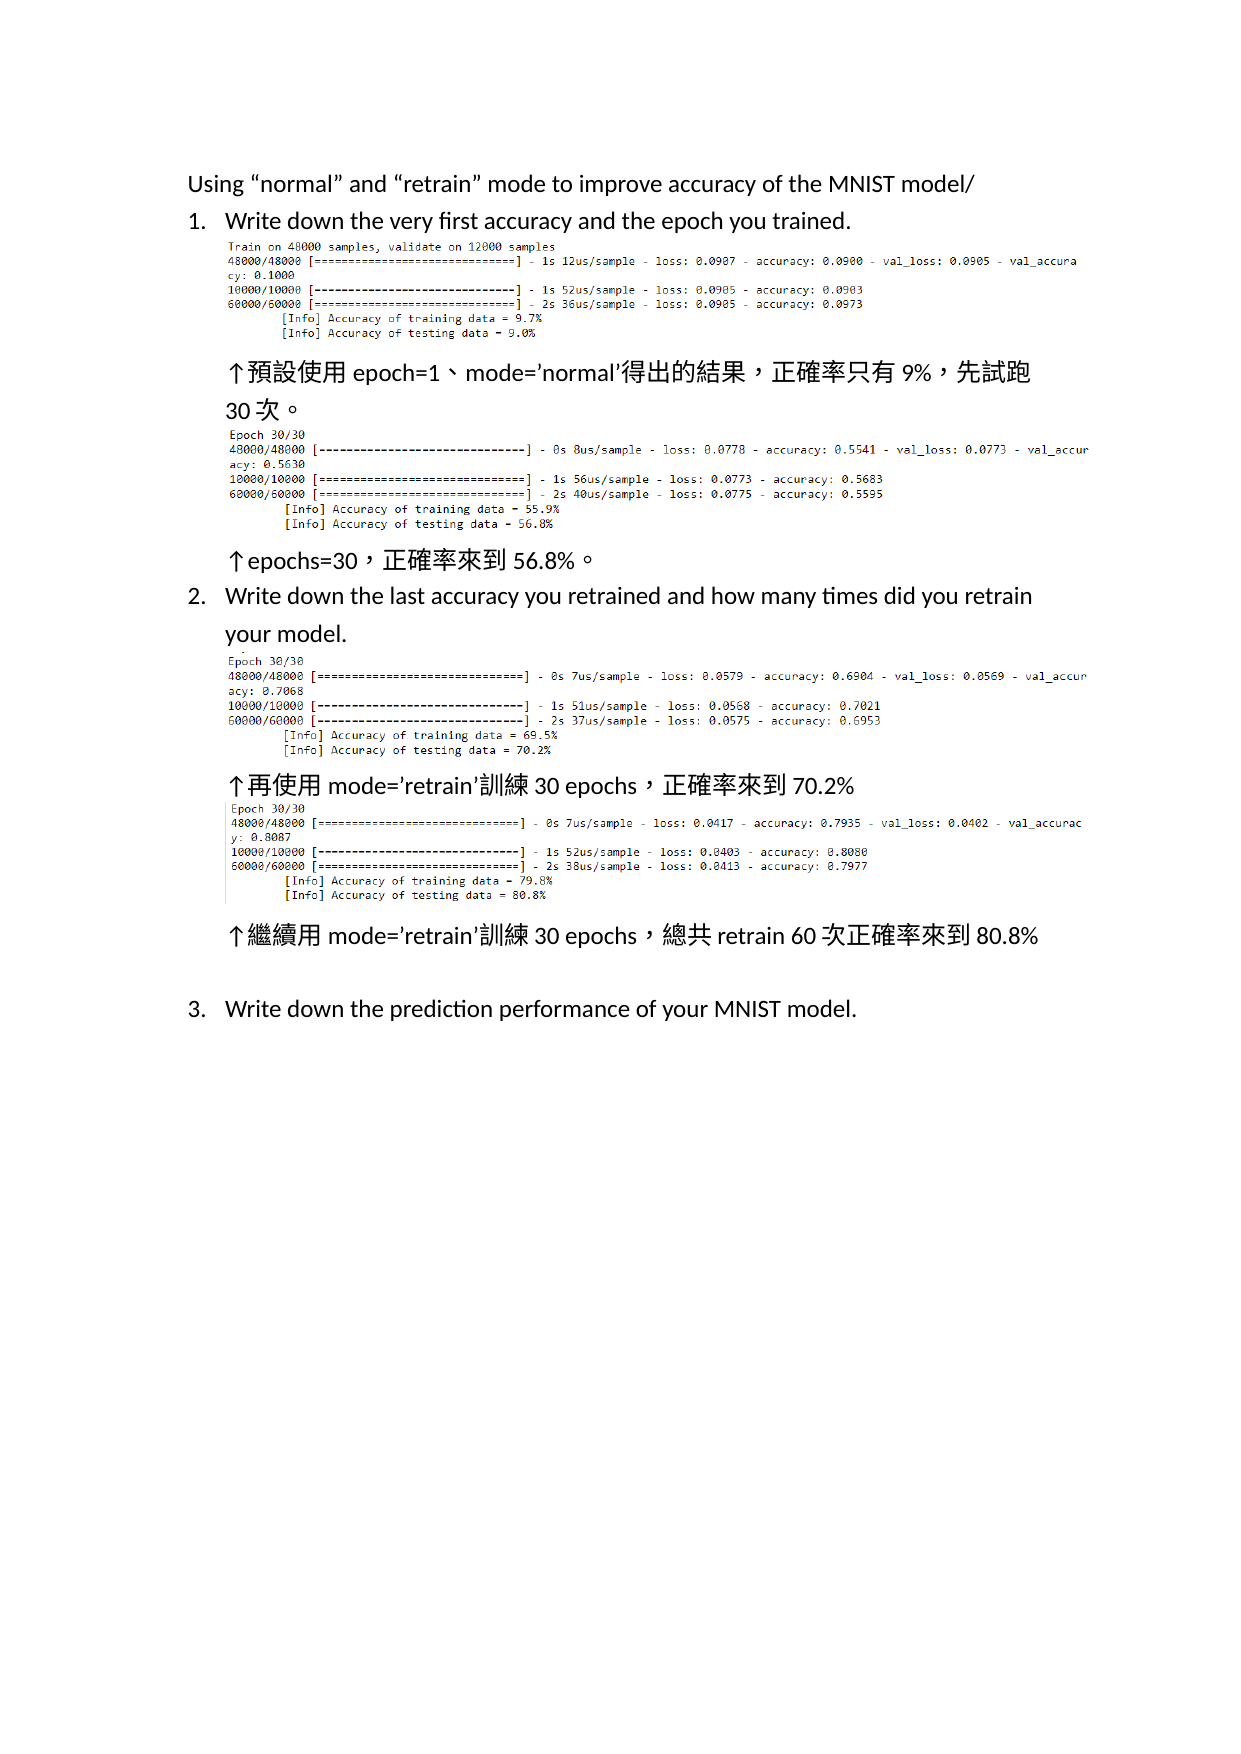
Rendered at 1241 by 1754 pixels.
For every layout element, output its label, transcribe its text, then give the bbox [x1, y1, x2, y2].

picture [225, 239, 1091, 341]
list ↑預設使用epoch=1、mode=’normal’得出的結果，正確率只有9%，先試跑30次。 [225, 352, 1053, 427]
list ↑繼續用mode=’retrain’訓練30 epochs，總共retrain 60次正確率來到80.8% [225, 914, 1053, 952]
list Write down the very first accuracy and the epoch you trained. [187, 202, 1053, 239]
picture [225, 427, 1091, 533]
list Write down the last accuracy you retrained and how many times did you retrain your model. [187, 577, 1053, 652]
list ↑epochs=30，正確率來到56.8%。 [225, 539, 1053, 577]
picture [225, 652, 1091, 757]
text Using “normal” and “retrain” mode to improve accuracy of the MNIST model/ [187, 164, 1053, 202]
picture [225, 802, 1091, 904]
list ↑再使用mode=’retrain’訓練30 epochs，正確率來到70.2% [225, 764, 1053, 802]
list Write down the prediction performance of your MNIST model. [187, 989, 1053, 1027]
